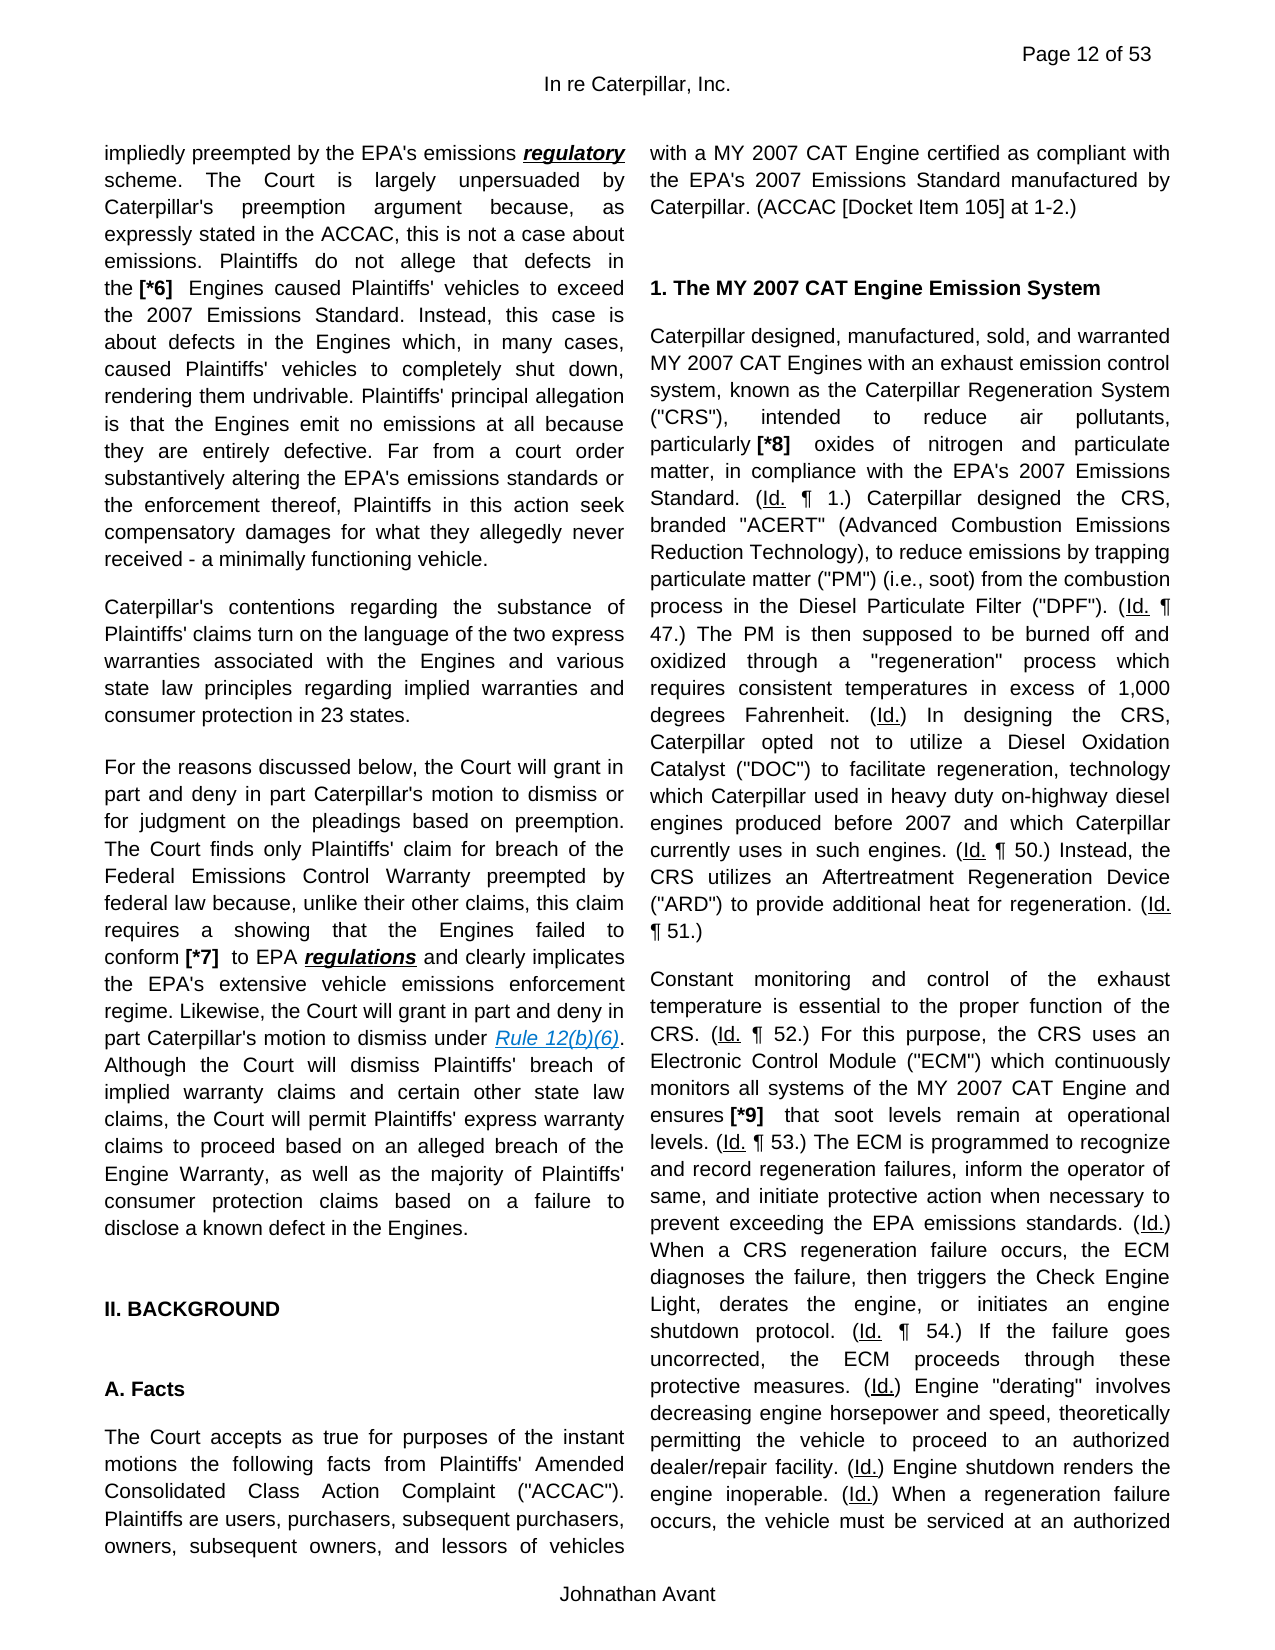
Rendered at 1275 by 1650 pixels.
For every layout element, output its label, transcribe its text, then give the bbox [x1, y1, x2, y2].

text Caterpillar designed, manufactured, sold, and warranted MY 2007 CAT Engines with an exhaust emission control system, known as the Caterpillar Regeneration System ("CRS"), intended to reduce air pollutants, particularly [*8] oxides of nitrogen and particulate matter, in compliance with the EPA's 2007 Emissions Standard. (Id. ¶ 1.) Caterpillar designed the CRS, branded "ACERT" (Advanced Combustion Emissions Reduction Technology), to reduce emissions by trapping particulate matter ("PM") (i.e., soot) from the combustion process in the Diesel Particulate Filter ("DPF"). (Id. ¶ 47.) The PM is then supposed to be burned off and oxidized through a "regeneration" process which requires consistent temperatures in excess of 1,000 degrees Fahrenheit. (Id.) In designing the CRS, Caterpillar opted not to utilize a Diesel Oxidation Catalyst ("DOC") to facilitate regeneration, technology which Caterpillar used in heavy duty on-highway diesel engines produced before 2007 and which Caterpillar currently uses in such engines. (Id. ¶ 50.) Instead, the CRS utilizes an Aftertreatment Regeneration Device ("ARD") to provide additional heat for regeneration. (Id. ¶ 51.) [650, 320, 1171, 943]
text The Court accepts as true for purposes of the instant motions the following facts from Plaintiffs' Amended Consolidated Class Action Complaint ("ACCAC"). Plaintiffs are users, purchasers, subsequent purchasers, owners, subsequent owners, and lessors of vehicles with a MY 2007 CAT Engine certified as compliant with the EPA's 2007 Emissions Standard manufactured by Caterpillar. (ACCAC [Docket Item 105] at 1-2.) [650, 137, 1171, 219]
text A. Facts [104, 1345, 625, 1401]
text Caterpillar's contentions regarding the substance of Plaintiffs' claims turn on the language of the two express warranties associated with the Engines and various state law principles regarding implied warranties and consumer protection in 23 states. [104, 592, 625, 727]
text 1. The MY 2007 CAT Engine Emission System [650, 244, 1171, 299]
text The Court accepts as true for purposes of the instant motions the following facts from Plaintiffs' Amended Consolidated Class Action Complaint ("ACCAC"). Plaintiffs are users, purchasers, subsequent purchasers, owners, subsequent owners, and lessors of vehicles with a MY 2007 CAT Engine certified as compliant with the EPA's 2007 Emissions Standard manufactured by Caterpillar. (ACCAC [Docket Item 105] at 1-2.) [104, 1422, 625, 1557]
text For the reasons discussed below, the Court will grant in part and deny in part Caterpillar's motion to dismiss or for judgment on the pleadings based on preemption. The Court finds only Plaintiffs' claim for breach of the Federal Emissions Control Warranty preempted by federal law because, unlike their other claims, this claim requires a showing that the Engines failed to conform [*7] to EPA regulations and clearly implicates the EPA's extensive vehicle emissions enforcement regime. Likewise, the Court will grant in part and deny in part Caterpillar's motion to dismiss under Rule 12(b)(6). Although the Court will dismiss Plaintiffs' breach of implied warranty claims and certain other state law claims, the Court will permit Plaintiffs' express warranty claims to proceed based on an alleged breach of the Engine Warranty, as well as the majority of Plaintiffs' consumer protection claims based on a failure to disclose a known defect in the Engines. [104, 752, 625, 1239]
text II. BACKGROUND [104, 1264, 625, 1320]
